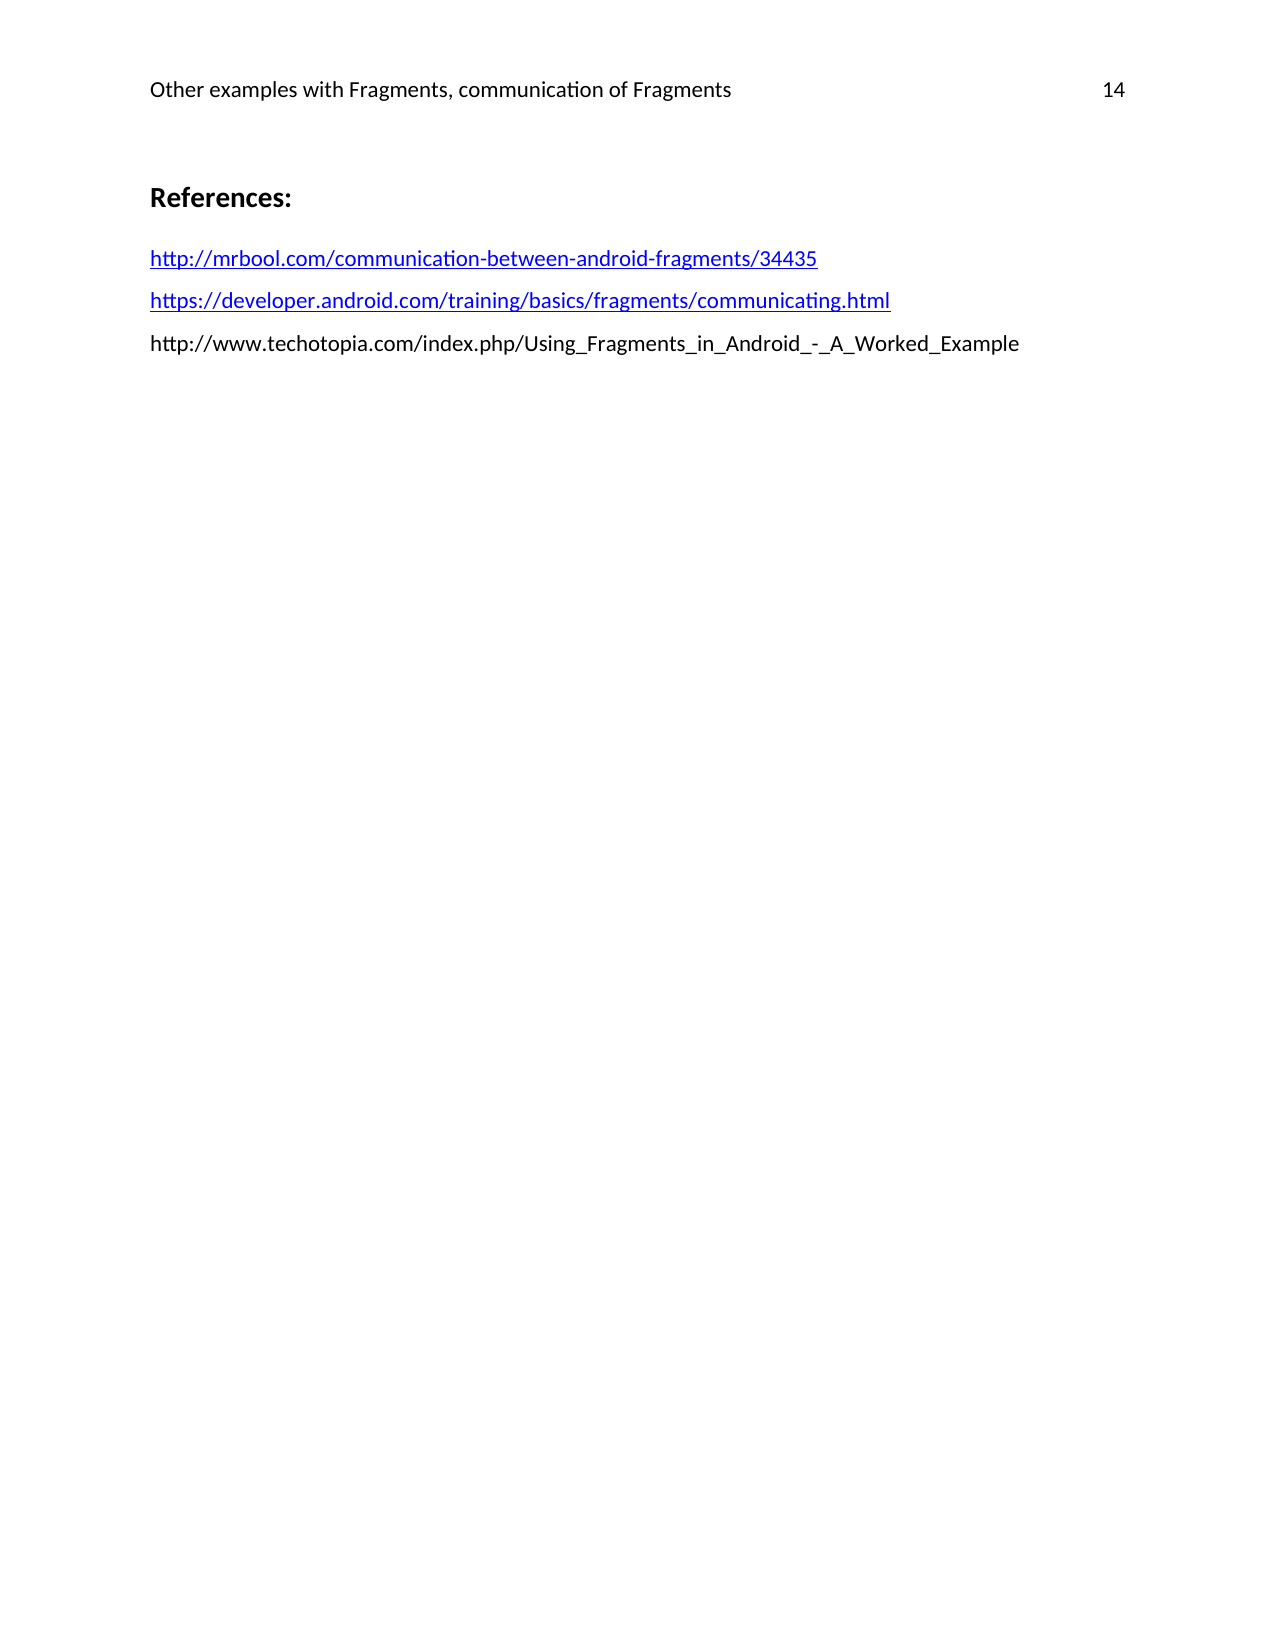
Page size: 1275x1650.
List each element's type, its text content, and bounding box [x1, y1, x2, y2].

subtitle References: [150, 179, 1125, 215]
text https://developer.android.com/training/basics/fragments/communicating.html [150, 287, 1125, 315]
text http://mrbool.com/communication-between-android-fragments/34435 [150, 244, 1125, 272]
text http://www.techotopia.com/index.php/Using_Fragments_in_Android_-_A_Worked_Example [150, 329, 1125, 357]
